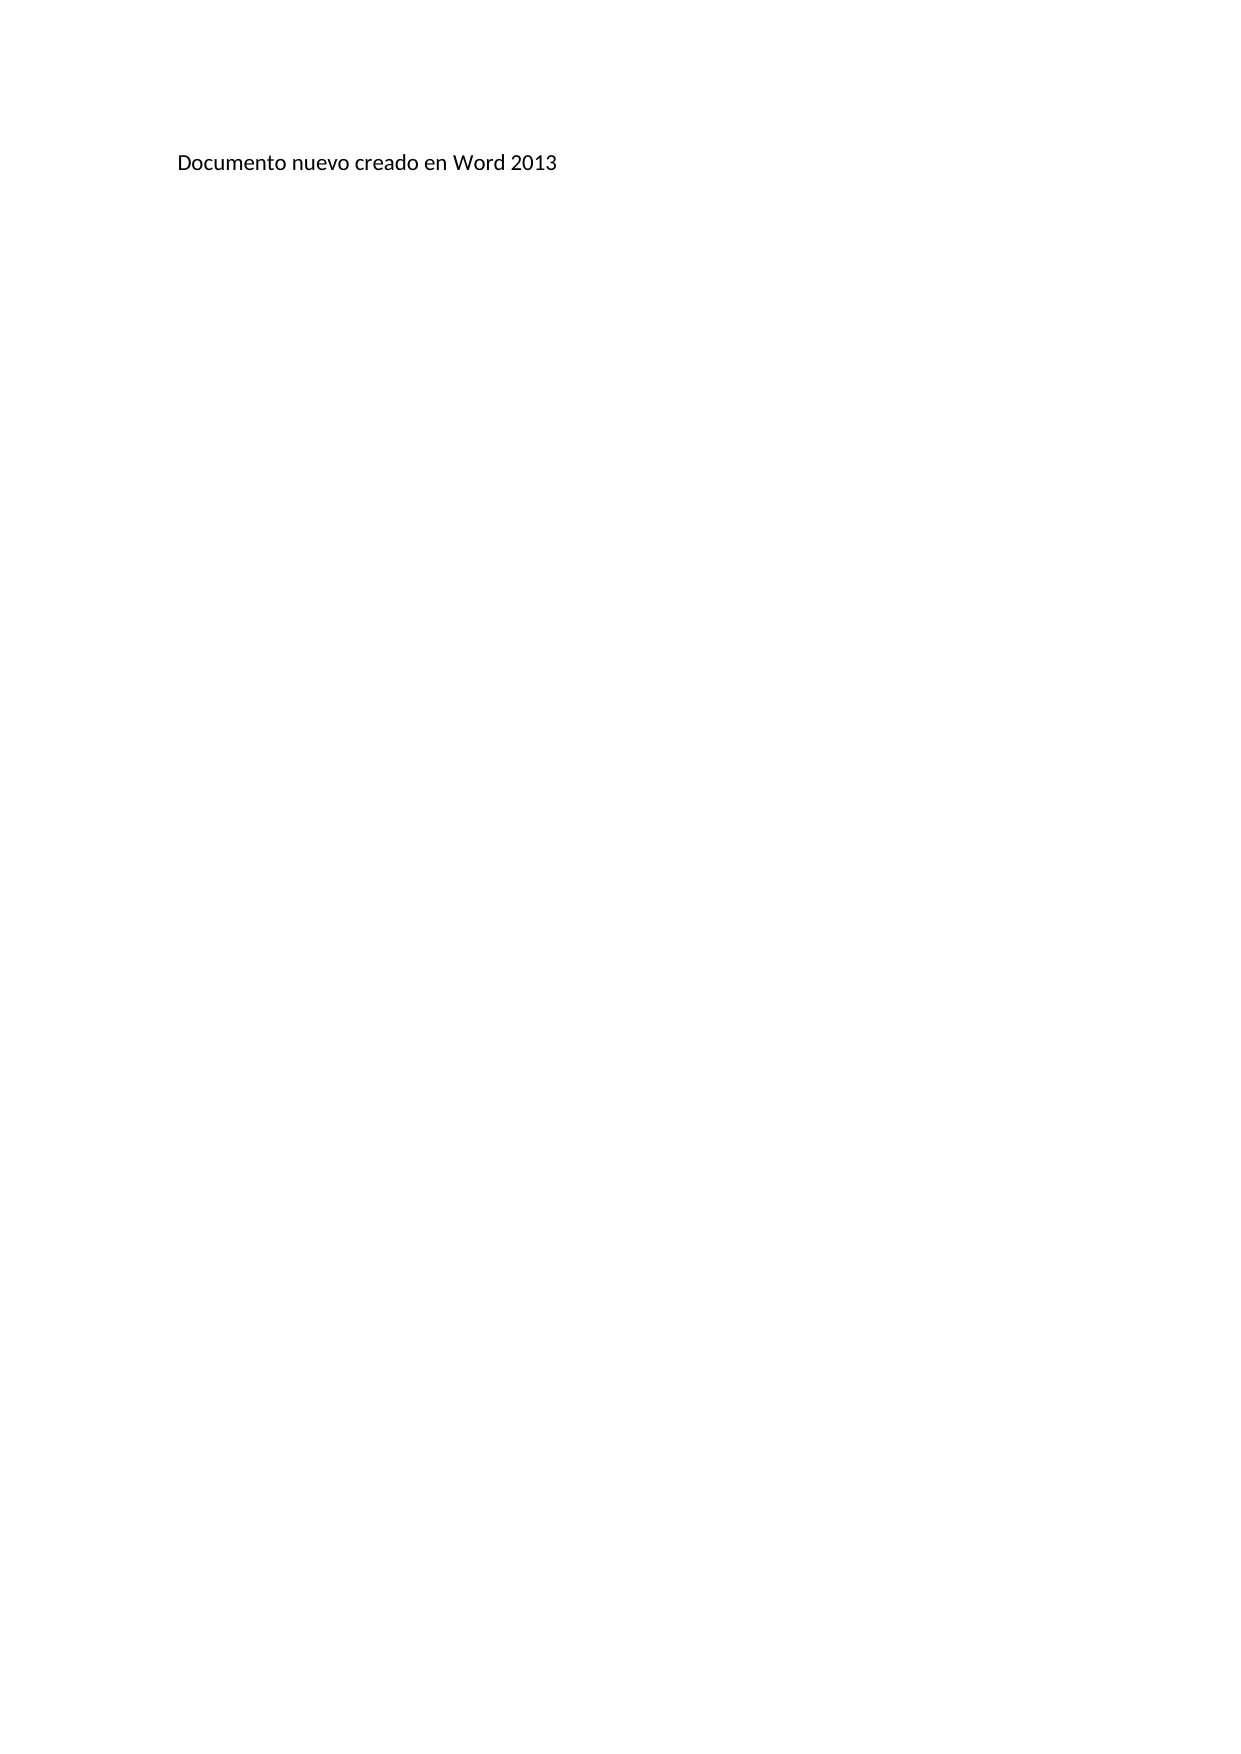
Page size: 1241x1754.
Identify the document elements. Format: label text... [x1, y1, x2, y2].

text Documento nuevo creado en Word 2013 [177, 148, 1063, 176]
